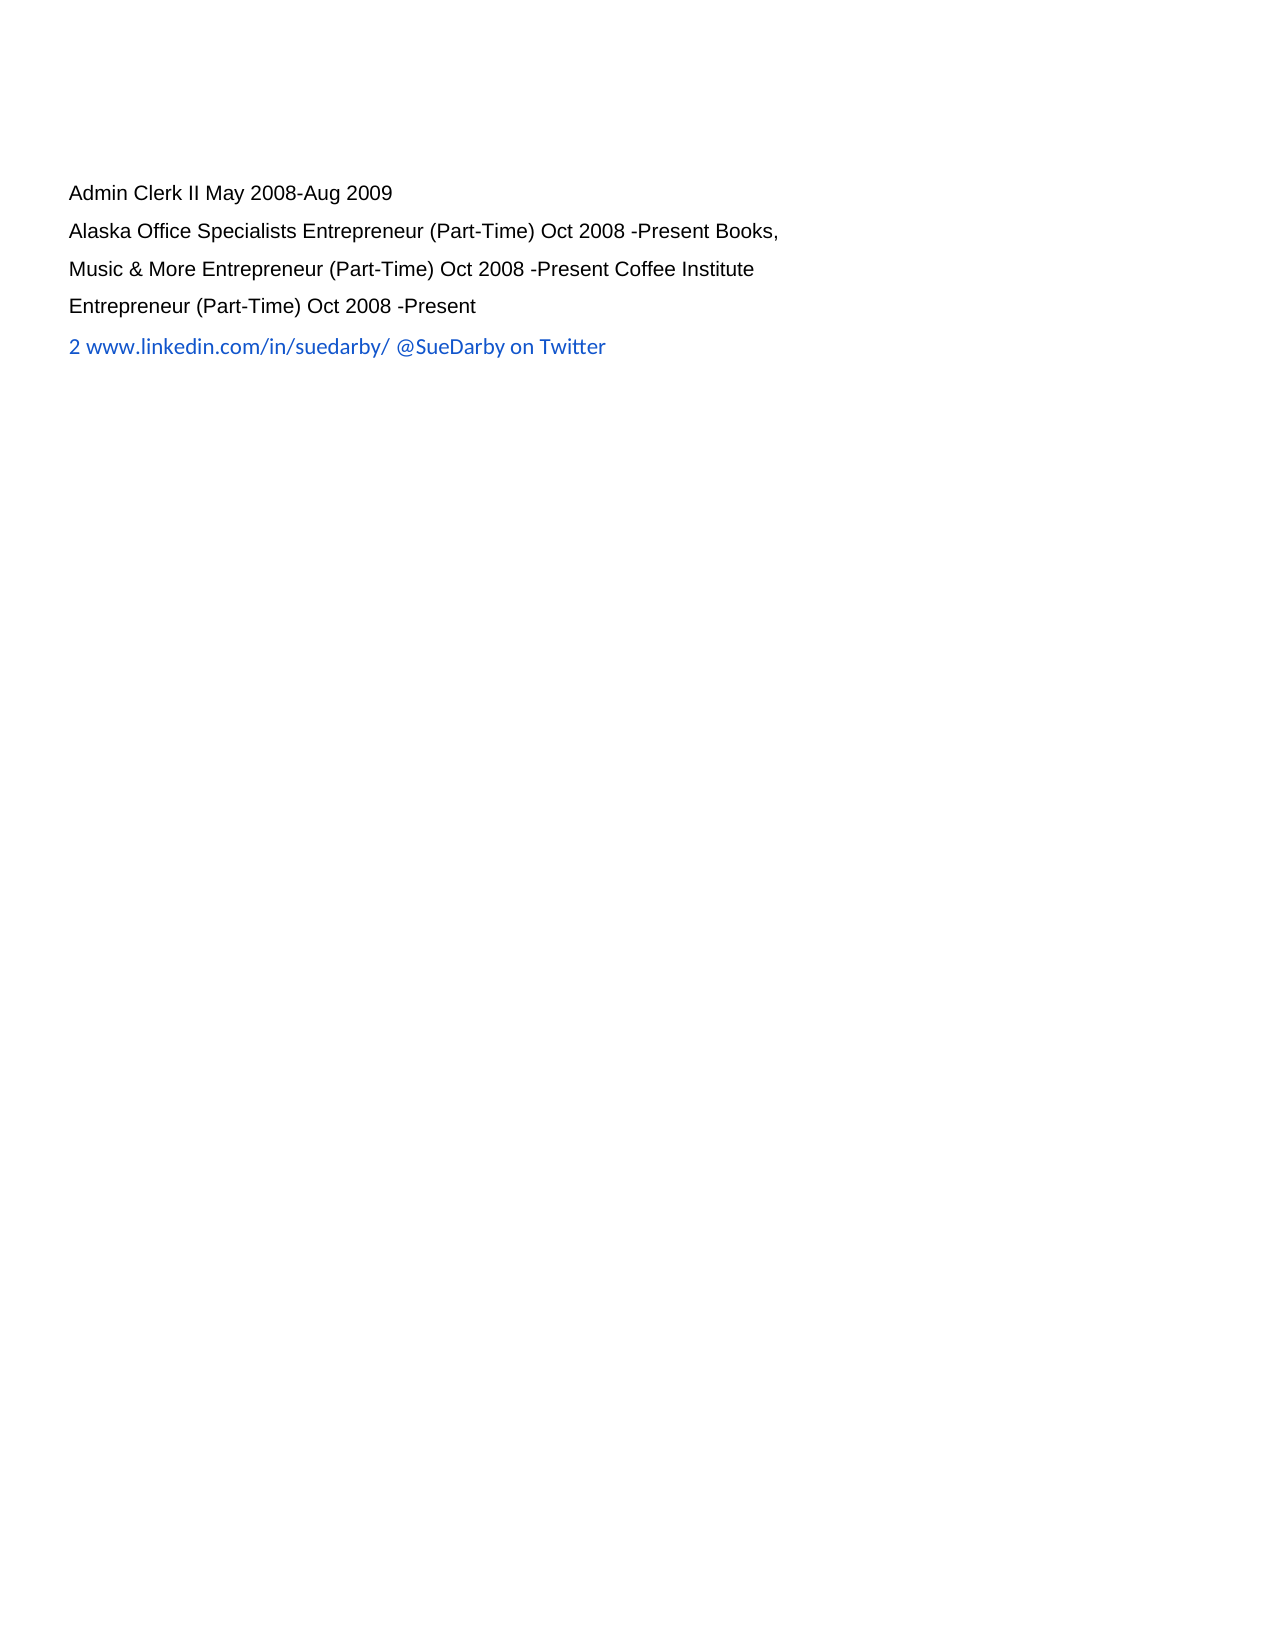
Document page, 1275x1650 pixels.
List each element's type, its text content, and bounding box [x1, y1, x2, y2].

text Alaska Office Specialists Entrepreneur (Part-Time) Oct 2008 -Present Books, Music & More Entrepreneur (Part-Time) Oct 2008 -Present Coffee Institute Entrepreneur (Part-Time) Oct 2008 -Present [69, 218, 791, 318]
list www.linkedin.com/in/suedarby/ @SueDarby on Twitter [69, 332, 1096, 360]
text Admin Clerk II May 2008-Aug 2009 [69, 181, 1096, 204]
